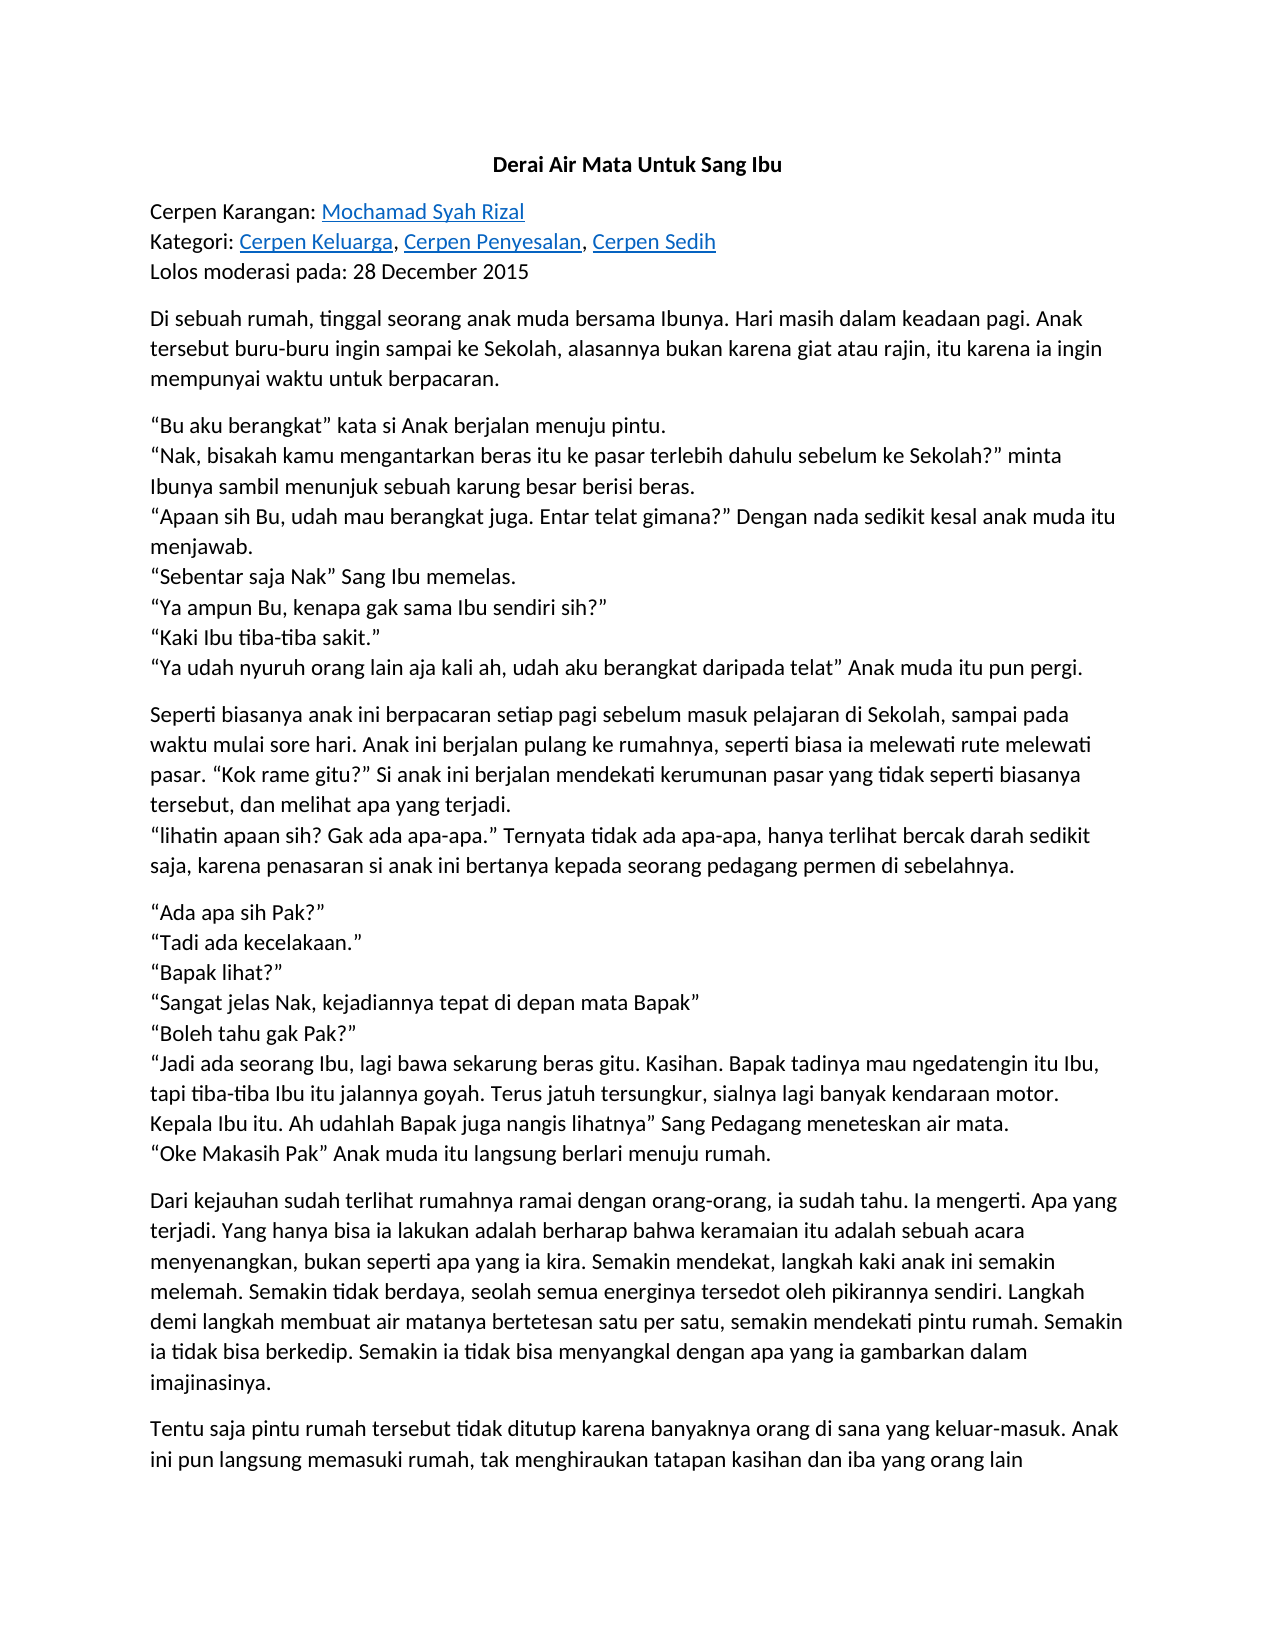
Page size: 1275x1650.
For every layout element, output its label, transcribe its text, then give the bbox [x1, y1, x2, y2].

text Derai Air Mata Untuk Sang Ibu [150, 150, 1125, 178]
text Seperti biasanya anak ini berpacaran setiap pagi sebelum masuk pelajaran di Sekolah, sampai pada waktu mulai sore hari. Anak ini berjalan pulang ke rumahnya, seperti biasa ia melewati rute melewati pasar. “Kok rame gitu?” Si anak ini berjalan mendekati kerumunan pasar yang tidak seperti biasanya tersebut, dan melihat apa yang terjadi. “lihatin apaan sih? Gak ada apa-apa.” Ternyata tidak ada apa-apa, hanya terlihat bercak darah sedikit saja, karena penasaran si anak ini bertanya kepada seorang pedagang permen di sebelahnya. [150, 700, 1125, 879]
text Cerpen Karangan: Mochamad Syah Rizal Kategori: Cerpen Keluarga, Cerpen Penyesalan, Cerpen Sedih Lolos moderasi pada: 28 December 2015 [150, 197, 1125, 285]
text Di sebuah rumah, tinggal seorang anak muda bersama Ibunya. Hari masih dalam keadaan pagi. Anak tersebut buru-buru ingin sampai ke Sekolah, alasannya bukan karena giat atau rajin, itu karena ia ingin mempunyai waktu untuk berpacaran. [150, 304, 1125, 393]
text Dari kejauhan sudah terlihat rumahnya ramai dengan orang-orang, ia sudah tahu. Ia mengerti. Apa yang terjadi. Yang hanya bisa ia lakukan adalah berharap bahwa keramaian itu adalah sebuah acara menyenangkan, bukan seperti apa yang ia kira. Semakin mendekat, langkah kaki anak ini semakin melemah. Semakin tidak berdaya, seolah semua energinya tersedot oleh pikirannya sendiri. Langkah demi langkah membuat air matanya bertetesan satu per satu, semakin mendekati pintu rumah. Semakin ia tidak bisa berkedip. Semakin ia tidak bisa menyangkal dengan apa yang ia gambarkan dalam imajinasinya. [150, 1186, 1125, 1396]
text “Ada apa sih Pak?” “Tadi ada kecelakaan.” “Bapak lihat?” “Sangat jelas Nak, kejadiannya tepat di depan mata Bapak” “Boleh tahu gak Pak?” “Jadi ada seorang Ibu, lagi bawa sekarung beras gitu. Kasihan. Bapak tadinya mau ngedatengin itu Ibu, tapi tiba-tiba Ibu itu jalannya goyah. Terus jatuh tersungkur, sialnya lagi banyak kendaraan motor. Kepala Ibu itu. Ah udahlah Bapak juga nangis lihatnya” Sang Pedagang meneteskan air mata. “Oke Makasih Pak” Anak muda itu langsung berlari menuju rumah. [150, 898, 1125, 1168]
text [150, 1414, 1125, 1473]
text “Bu aku berangkat” kata si Anak berjalan menuju pintu. “Nak, bisakah kamu mengantarkan beras itu ke pasar terlebih dahulu sebelum ke Sekolah?” minta Ibunya sambil menunjuk sebuah karung besar berisi beras. “Apaan sih Bu, udah mau berangkat juga. Entar telat gimana?” Dengan nada sedikit kesal anak muda itu menjawab. “Sebentar saja Nak” Sang Ibu memelas. “Ya ampun Bu, kenapa gak sama Ibu sendiri sih?” “Kaki Ibu tiba-tiba sakit.” “Ya udah nyuruh orang lain aja kali ah, udah aku berangkat daripada telat” Anak muda itu pun pergi. [150, 411, 1125, 681]
